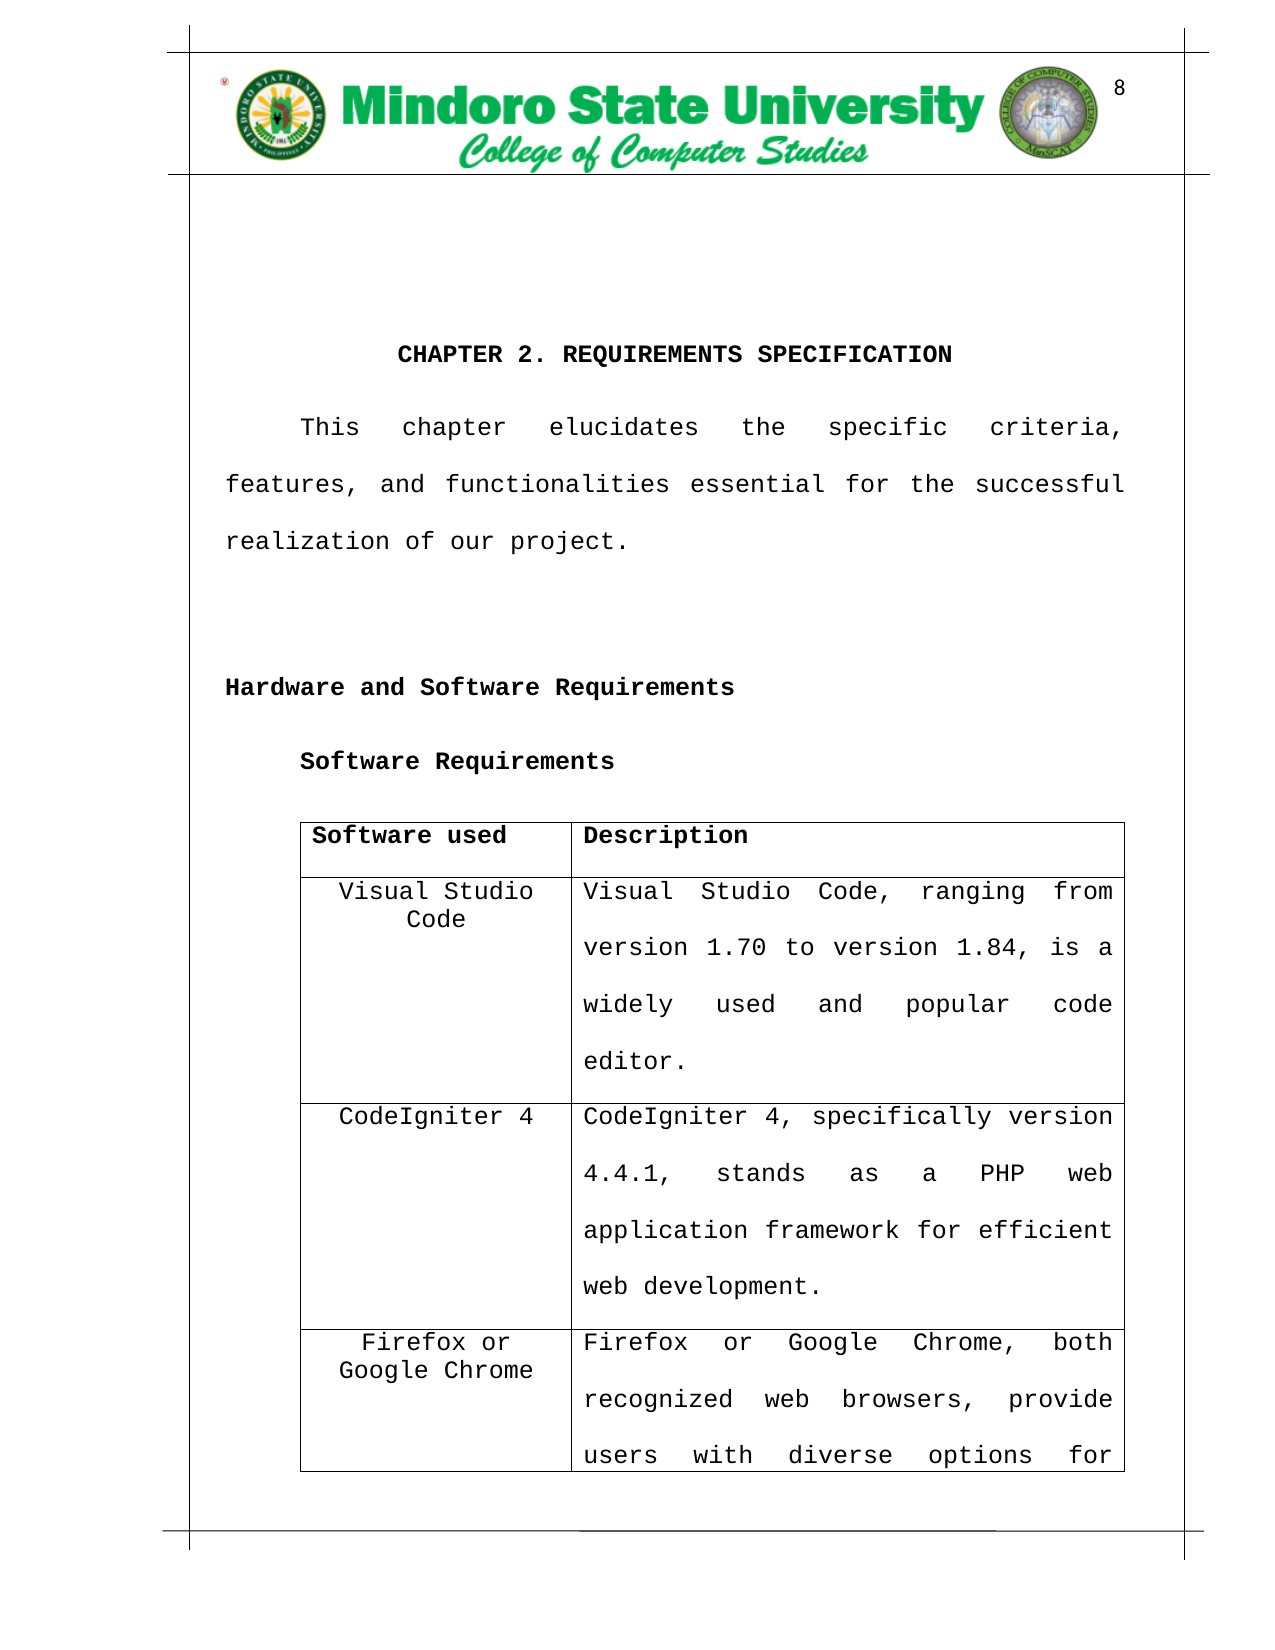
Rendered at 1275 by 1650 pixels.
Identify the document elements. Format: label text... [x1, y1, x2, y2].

text CHAPTER 2. REQUIREMENTS SPECIFICATION [225, 342, 1125, 370]
text This chapter elucidates the specific criteria, features, and functionalities essential for the successful realization of our project. [225, 415, 1125, 557]
table_cell Firefox or Google Chrome, both recognized web browsers, provide users with diverse options for internet browsing. [572, 1330, 1124, 1471]
text Software Requirements [300, 748, 1125, 777]
table_header Software used [301, 823, 571, 877]
table_cell CodeIgniter 4 [301, 1104, 571, 1328]
table_cell CodeIgniter 4, specifically version 4.4.1, stands as a PHP web application framework for efficient web development. [572, 1104, 1124, 1328]
picture [212, 53, 1113, 174]
table_header Description [572, 823, 1124, 877]
table_cell Visual Studio Code, ranging from version 1.70 to version 1.84, is a widely used and popular code editor. [572, 878, 1124, 1103]
text Hardware and Software Requirements [225, 675, 1125, 703]
picture [212, 175, 1113, 179]
table_cell Firefox or Google Chrome [301, 1330, 571, 1471]
table_cell Visual Studio Code [301, 878, 571, 1103]
